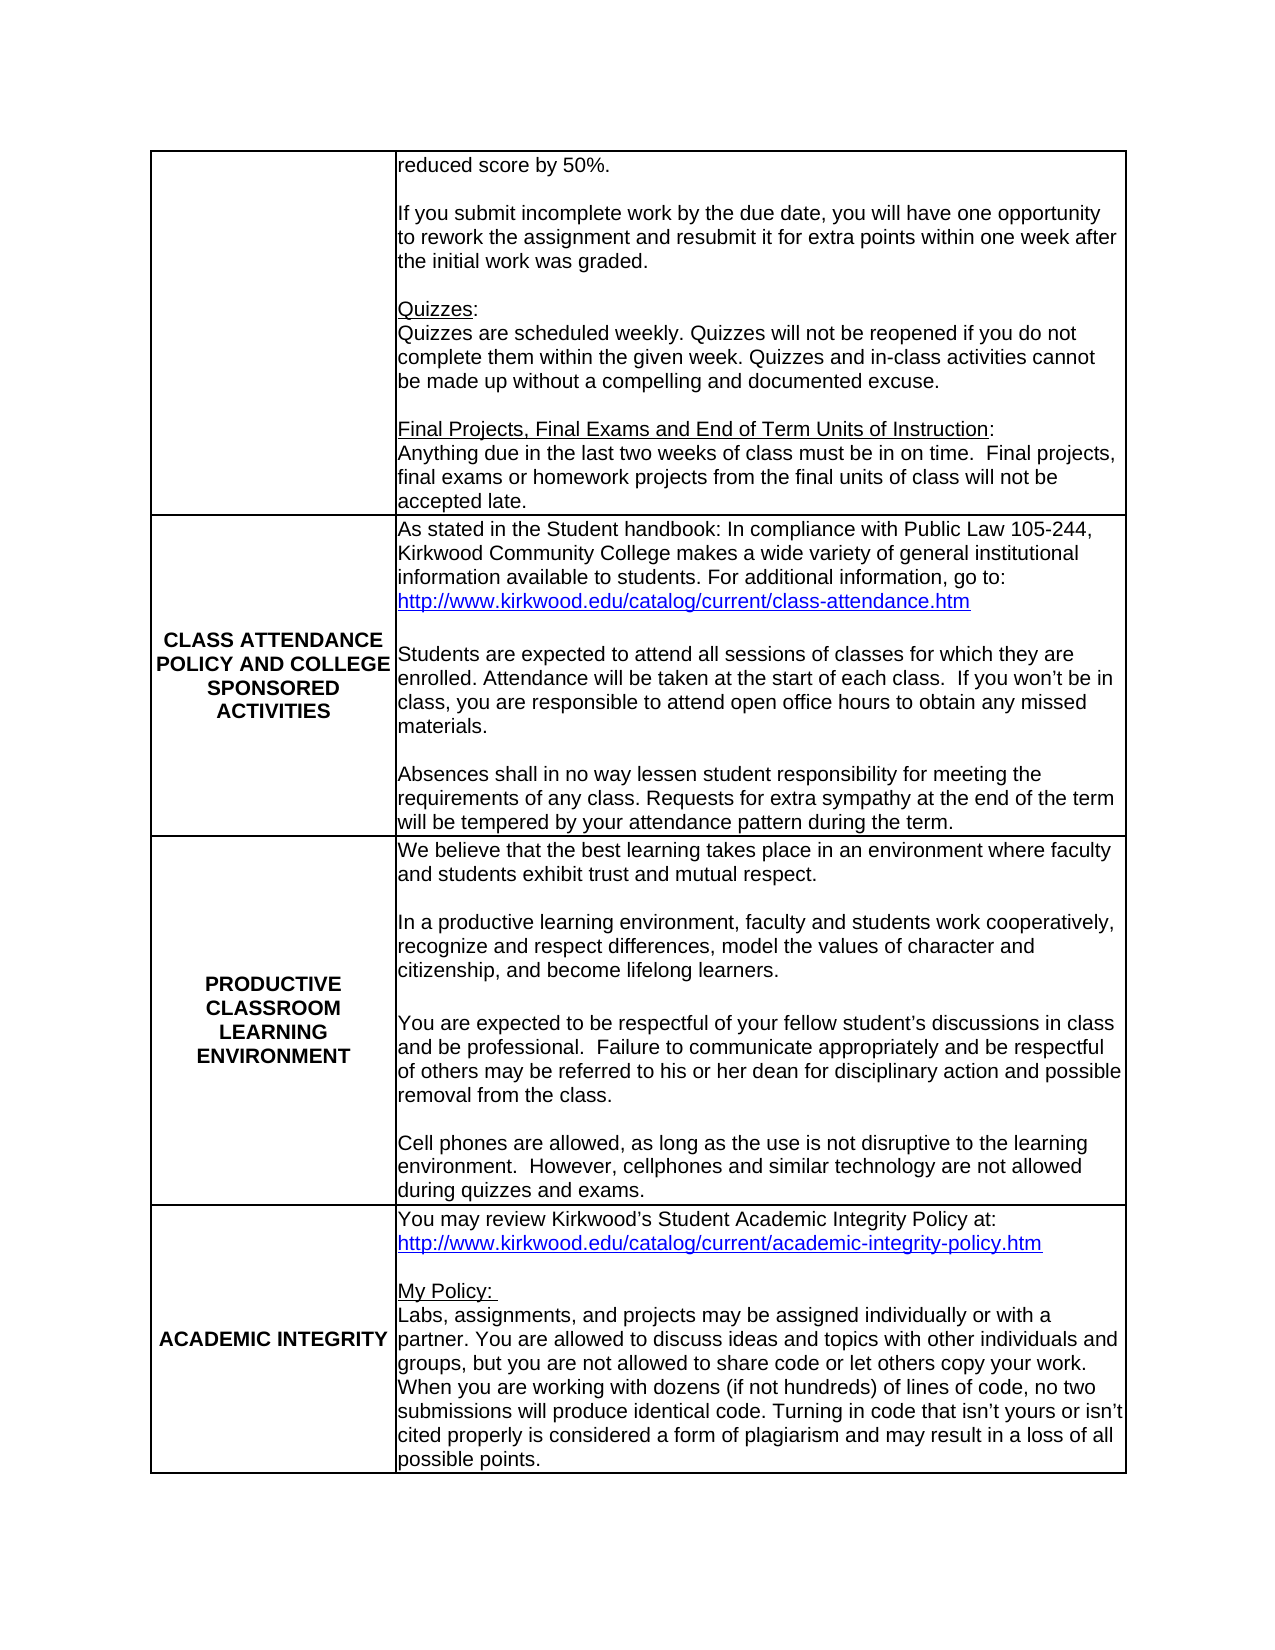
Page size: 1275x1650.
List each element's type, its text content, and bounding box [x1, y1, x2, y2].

table_cell You may review Kirkwood’s Student Academic Integrity Policy at: http://www.kirkwood.edu/catalog/current/academic-integrity-policy.htm My Policy: Labs, assignments, and projects may be assigned individually or with a partner. You are allowed to discuss ideas and topics with other individuals and groups, but you are not allowed to share code or let others copy your work. When you are working with dozens (if not hundreds) of lines of code, no two submissions will produce identical code. Turning in code that isn’t yours or isn’t cited properly is considered a form of plagiarism and may result in a loss of all possible points. [397, 1206, 1125, 1472]
table_cell As stated in the Student handbook: In compliance with Public Law 105-244, Kirkwood Community College makes a wide variety of general institutional information available to students. For additional information, go to: http://www.kirkwood.edu/catalog/current/class-attendance.htm Students are expected to attend all sessions of classes for which they are enrolled. Attendance will be taken at the start of each class. If you won’t be in class, you are responsible to attend open office hours to obtain any missed materials. Absences shall in no way lessen student responsibility for meeting the requirements of any class. Requests for extra sympathy at the end of the term will be tempered by your attendance pattern during the term. [397, 516, 1125, 835]
table_cell Academic Integrity [152, 1206, 395, 1472]
table_cell Productive Classroom Learning Environment [152, 837, 395, 1204]
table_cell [397, 152, 1125, 514]
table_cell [152, 152, 395, 514]
table_cell We believe that the best learning takes place in an environment where faculty and students exhibit trust and mutual respect. In a productive learning environment, faculty and students work cooperatively, recognize and respect differences, model the values of character and citizenship, and become lifelong learners. You are expected to be respectful of your fellow student’s discussions in class and be professional. Failure to communicate appropriately and be respectful of others may be referred to his or her dean for disciplinary action and possible removal from the class. Cell phones are allowed, as long as the use is not disruptive to the learning environment. However, cellphones and similar technology are not allowed during quizzes and exams. [397, 837, 1125, 1204]
table_cell Class Attendance Policy And College Sponsored Activities [152, 516, 395, 835]
